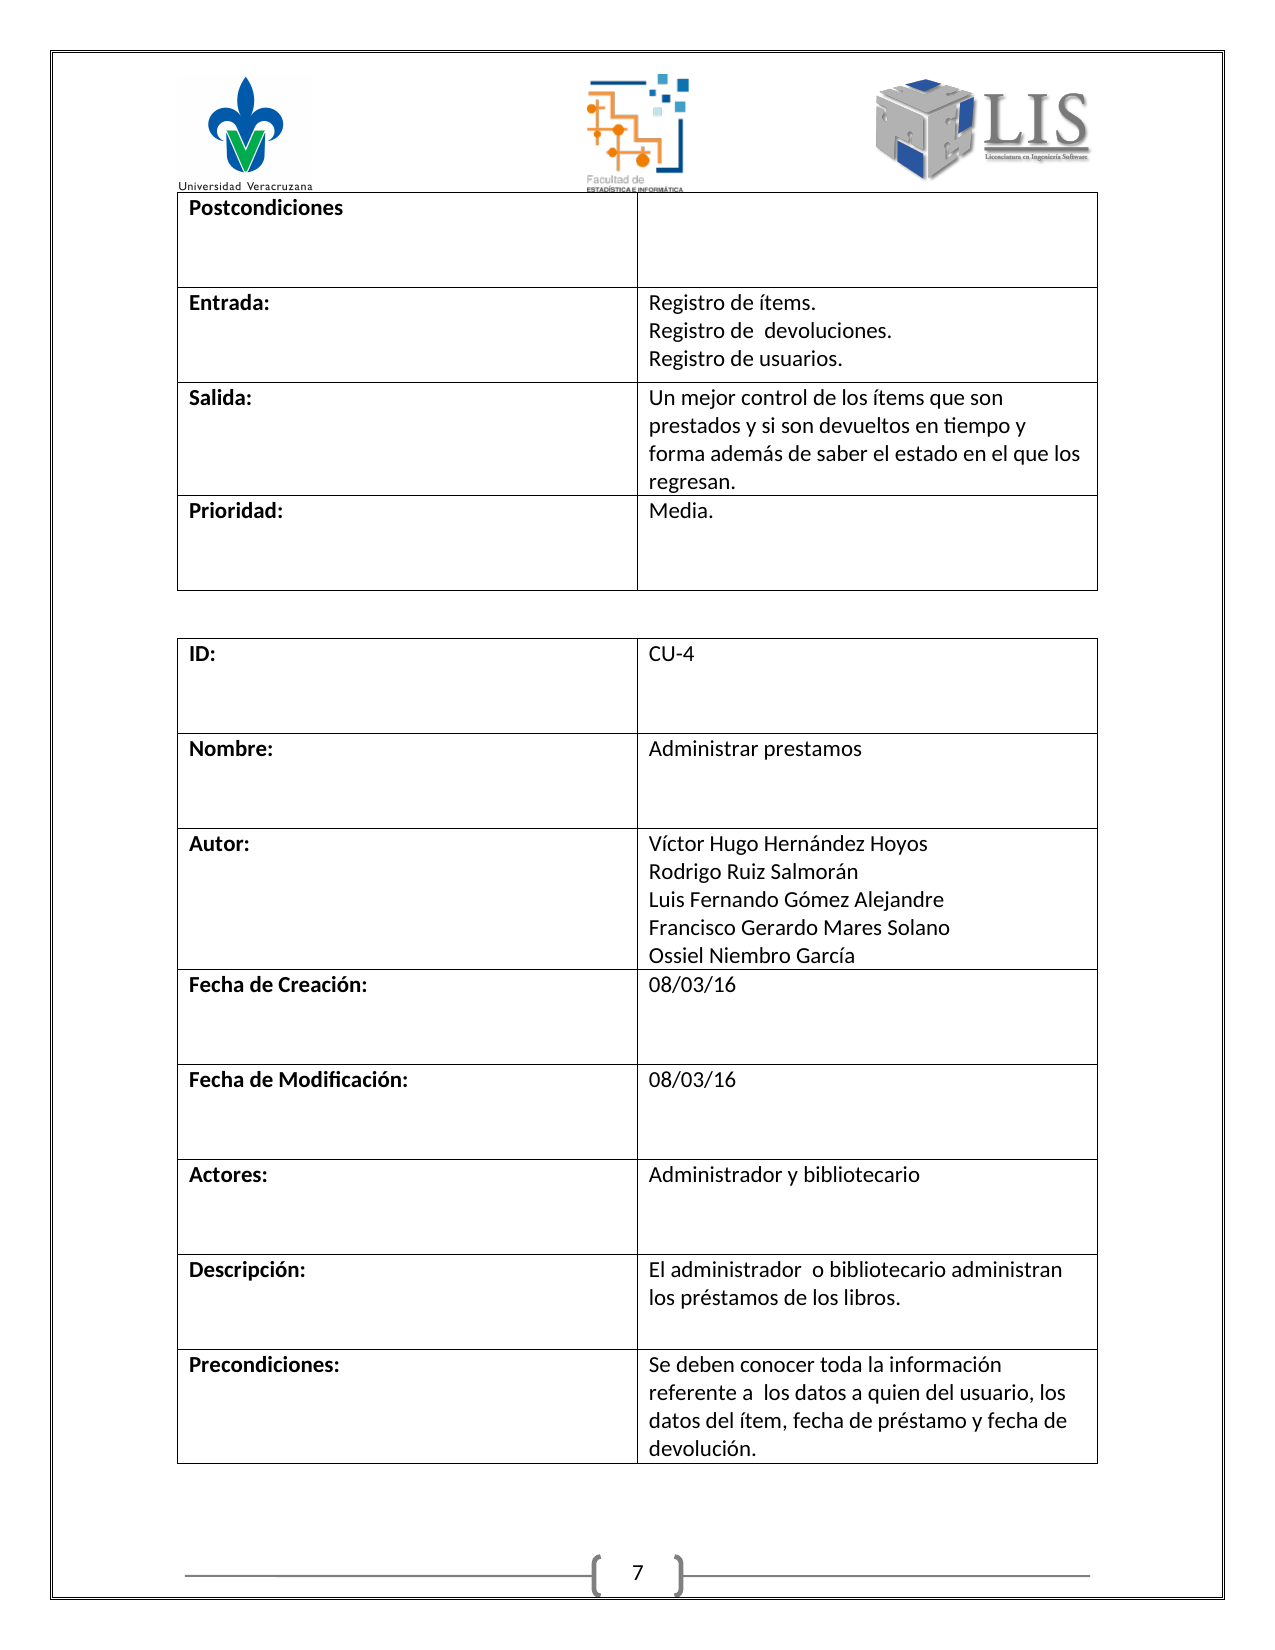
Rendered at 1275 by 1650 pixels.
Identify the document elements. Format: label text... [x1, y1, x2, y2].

table_cell Entrada: [178, 288, 637, 382]
picture [177, 74, 313, 192]
table_cell Registro de ítems. Registro de devoluciones. Registro de usuarios. [638, 288, 1097, 382]
table_cell El administrador o bibliotecario administran los préstamos de los libros. [638, 1255, 1097, 1349]
table_cell Prioridad: [178, 496, 637, 590]
table_cell Administrar prestamos [638, 734, 1097, 828]
table_cell Salida: [178, 383, 637, 495]
table_header ID: [178, 639, 637, 733]
table_cell [638, 193, 1097, 287]
table_cell Postcondiciones [178, 193, 637, 287]
table_cell Se deben conocer toda la información referente a los datos a quien del usuario, los datos del ítem, fecha de préstamo y fecha de devolución. [638, 1350, 1097, 1462]
table_cell 08/03/16 [638, 970, 1097, 1064]
table_cell Fecha de Creación: [178, 970, 637, 1064]
picture [867, 73, 1098, 192]
table_cell Precondiciones: [178, 1350, 637, 1462]
table_cell Fecha de Modificación: [178, 1065, 637, 1159]
table_cell Nombre: [178, 734, 637, 828]
table_cell Media. [638, 496, 1097, 590]
table_cell 08/03/16 [638, 1065, 1097, 1159]
table_cell Autor: [178, 829, 637, 969]
table_cell Víctor Hugo Hernández Hoyos Rodrigo Ruiz Salmorán Luis Fernando Gómez Alejandre Francisco Gerardo Mares Solano Ossiel Niembro García [638, 829, 1097, 969]
table_cell Descripción: [178, 1255, 637, 1349]
table_cell Un mejor control de los ítems que son prestados y si son devueltos en tiempo y forma además de saber el estado en el que los regresan. [638, 383, 1097, 495]
table_header CU-4 [638, 639, 1097, 733]
table_cell Actores: [178, 1160, 637, 1254]
table_cell Administrador y bibliotecario [638, 1160, 1097, 1254]
